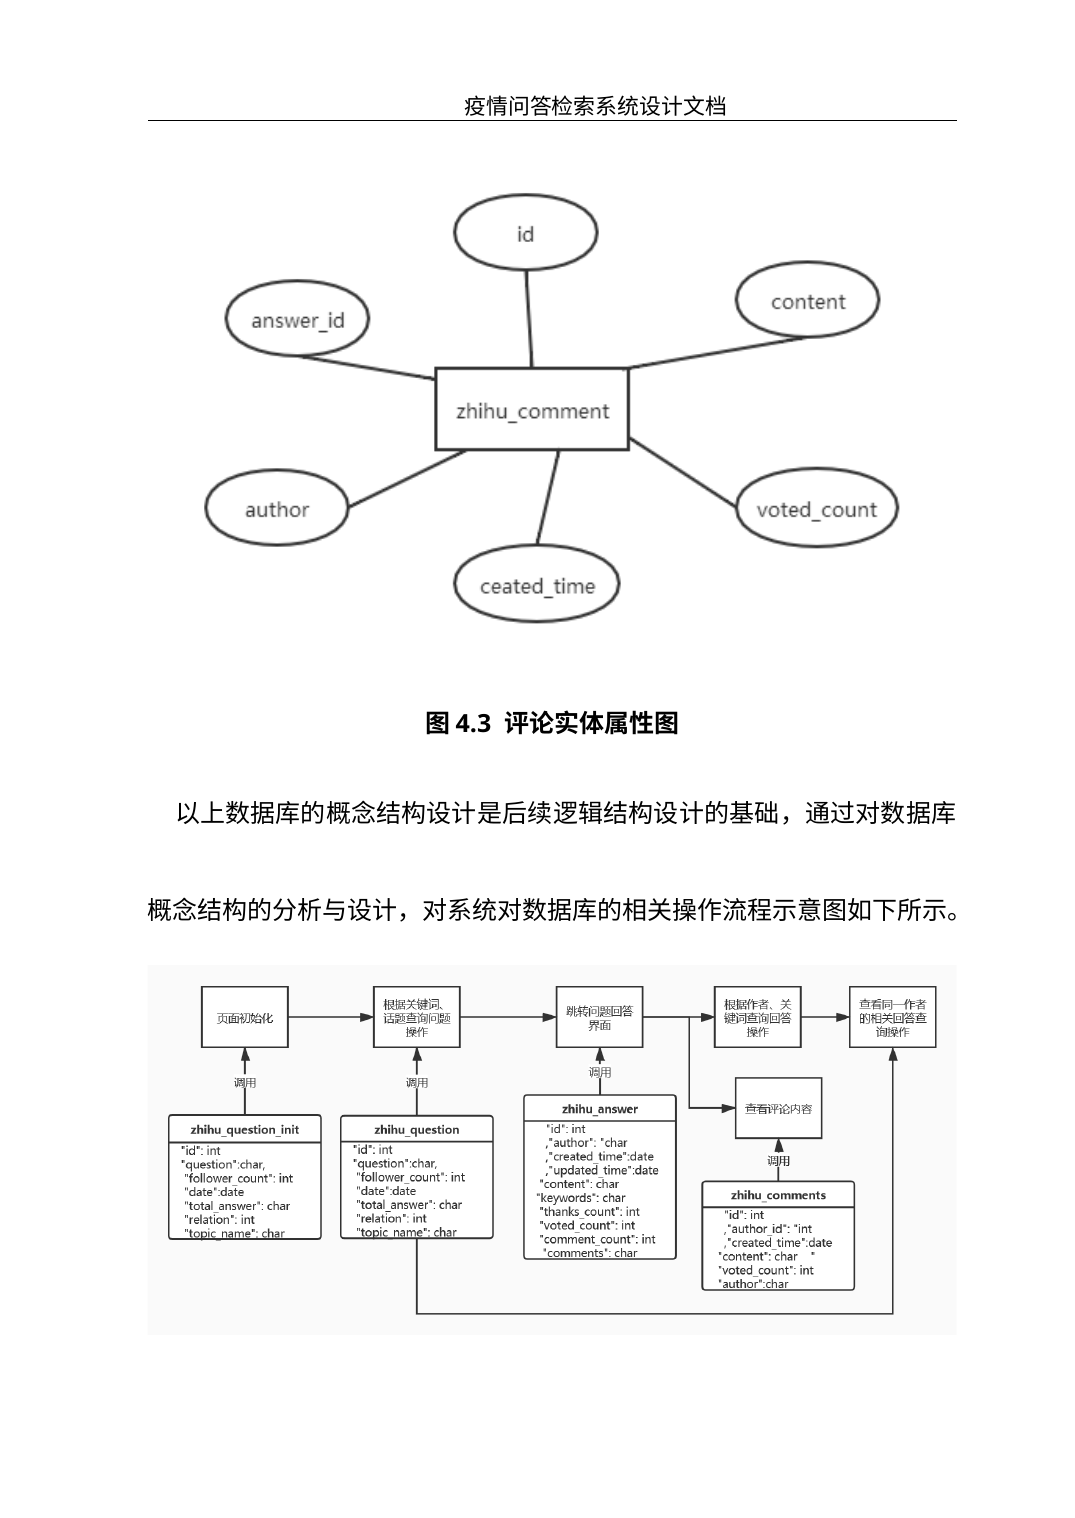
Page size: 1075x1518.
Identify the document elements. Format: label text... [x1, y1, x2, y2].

text 图4.3 评论实体属性图 [148, 689, 957, 754]
picture [147, 965, 957, 1335]
picture [167, 156, 937, 661]
text 以上数据库的概念结构设计是后续逻辑结构设计的基础，通过对数据库概念结构的分析与设计，对系统对数据库的相关操作流程示意图如下所示。 [148, 779, 957, 941]
